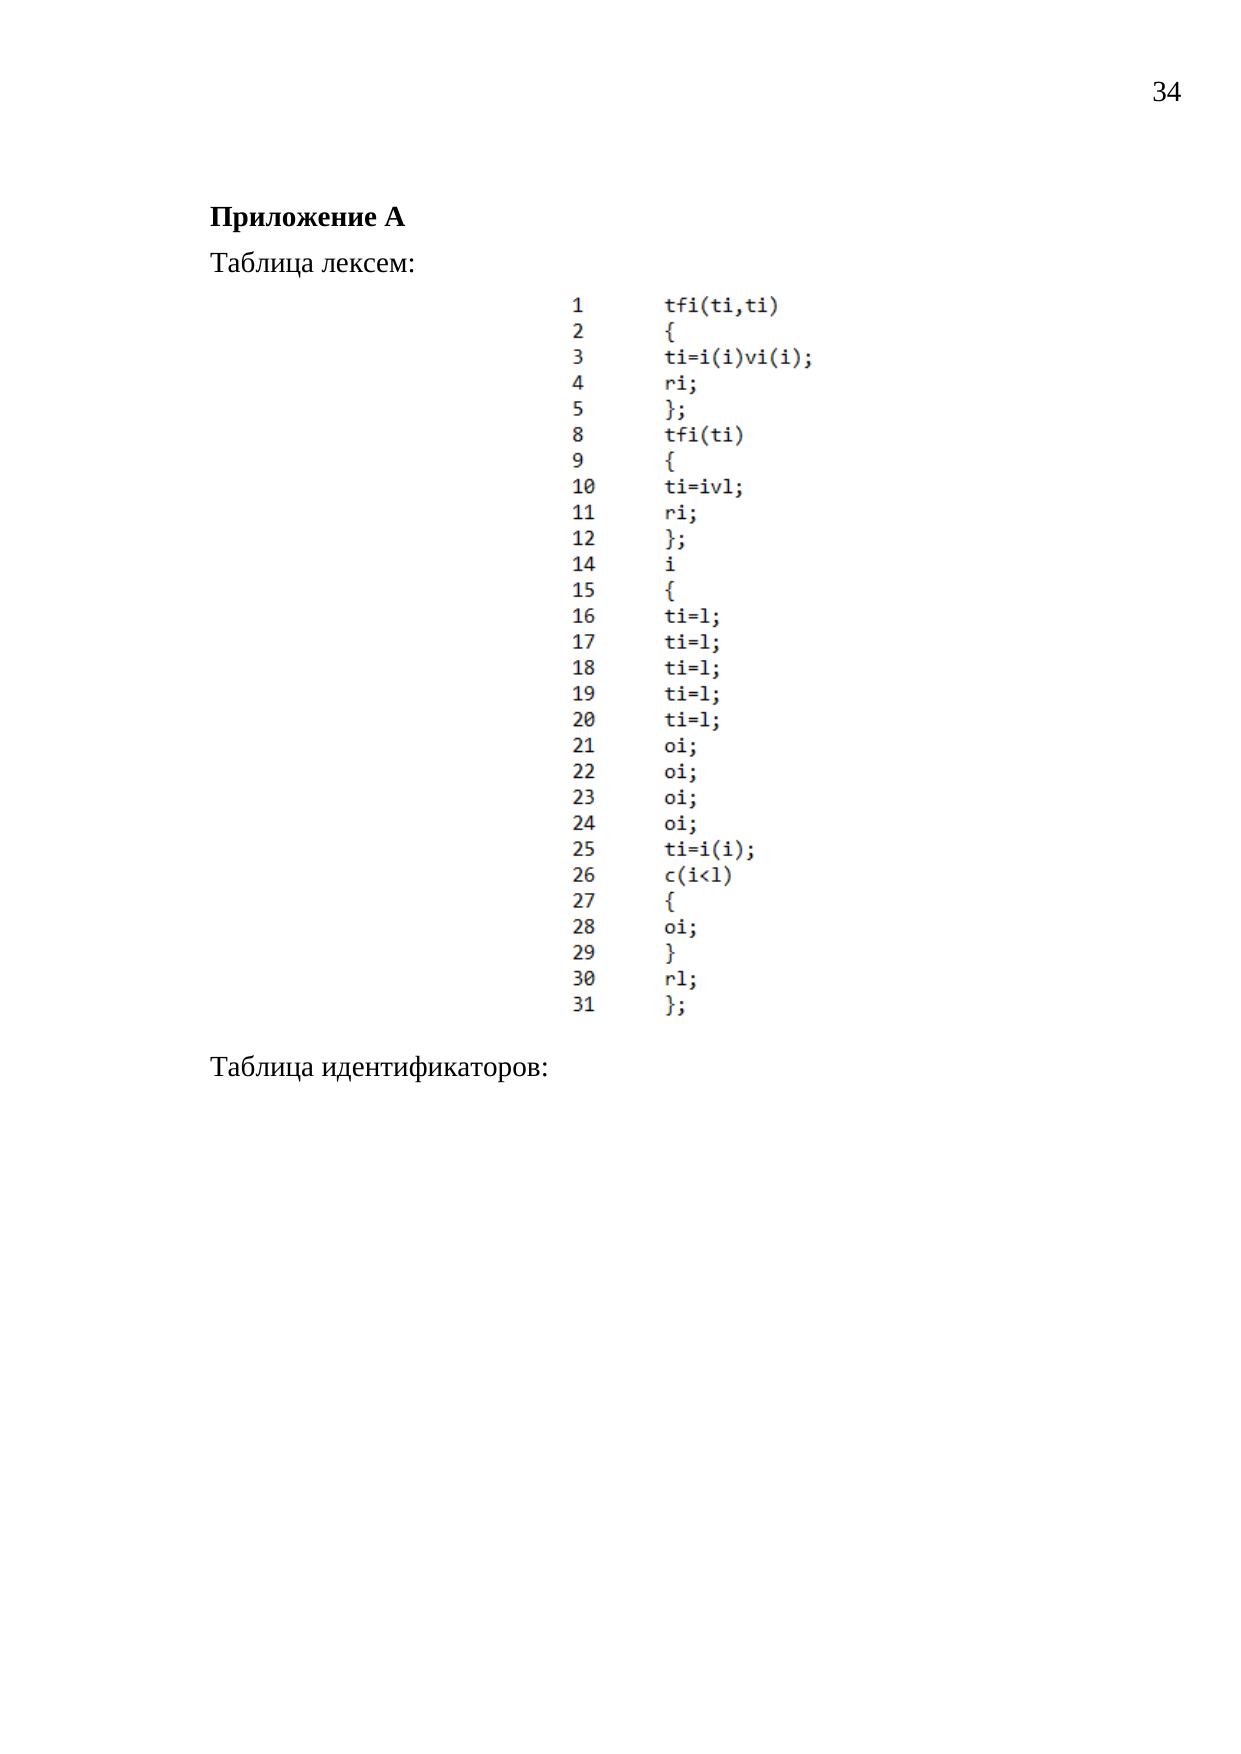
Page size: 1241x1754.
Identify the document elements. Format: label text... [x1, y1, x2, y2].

text Таблица лексем: [136, 246, 1181, 279]
text Таблица идентификаторов: [136, 1049, 1181, 1082]
subtitle Приложение А [136, 199, 1181, 233]
picture [568, 295, 823, 1033]
